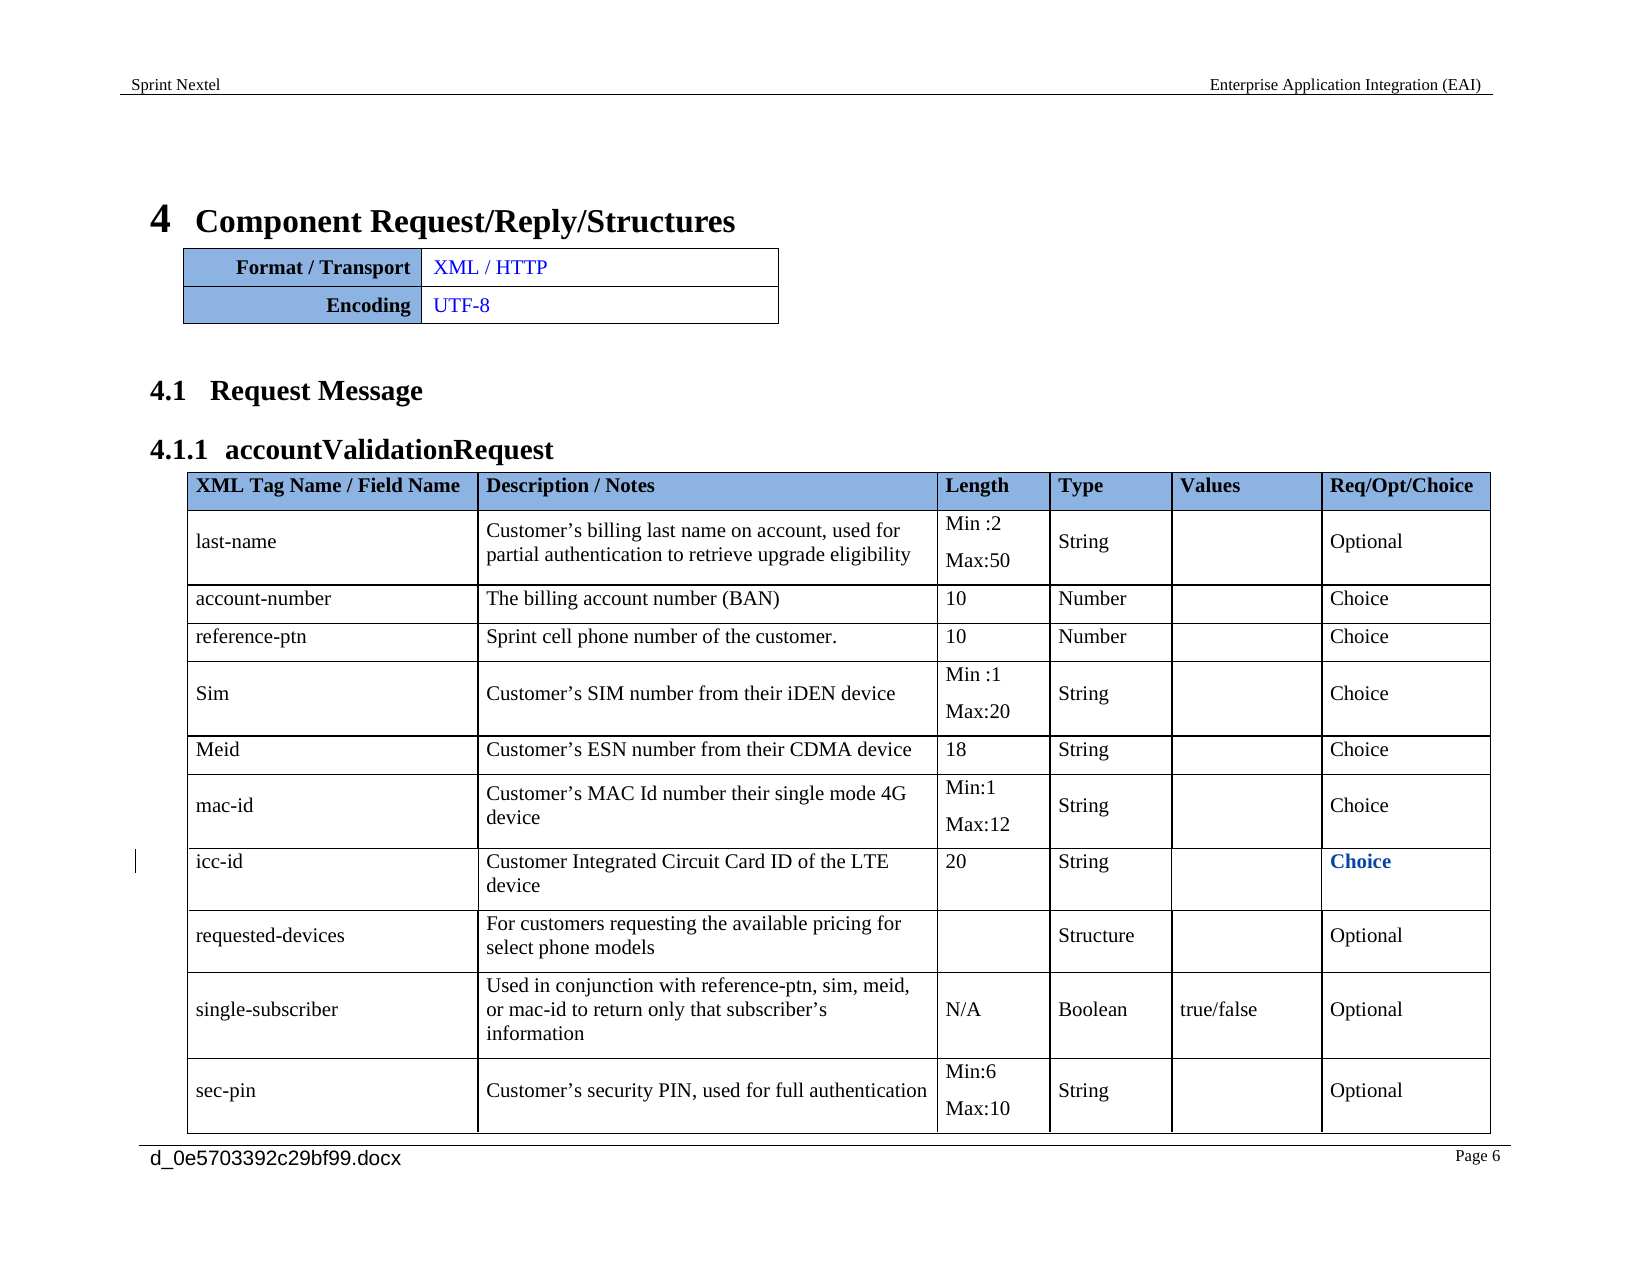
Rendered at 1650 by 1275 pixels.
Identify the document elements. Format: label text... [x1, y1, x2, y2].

table_cell Meid [188, 737, 477, 773]
table_cell true/false [1173, 973, 1321, 1058]
table_cell UTF-8 [422, 287, 778, 323]
table_cell 18 [938, 737, 1049, 773]
table_cell [1173, 911, 1321, 971]
table_cell [1173, 511, 1321, 584]
table_cell The billing account number (BAN) [479, 586, 937, 622]
subtitle Component Request/Reply/Structures [150, 194, 1500, 242]
table_cell Customer’s SIM number from their iDEN device [479, 662, 937, 735]
table_cell Optional [1323, 973, 1490, 1058]
table_cell Sprint cell phone number of the customer. [479, 624, 937, 661]
table_header Format / Transport [184, 249, 421, 286]
table_header Description / Notes [479, 473, 937, 510]
table_cell String [1051, 775, 1171, 848]
table_cell Customer’s security PIN, used for full authentication [479, 1059, 937, 1132]
table_cell [1173, 586, 1321, 622]
table_cell 20 [938, 849, 1049, 910]
table_cell Optional [1323, 1059, 1490, 1132]
table_cell Choice [1323, 737, 1490, 773]
table_cell Number [1051, 624, 1171, 661]
table_cell Customer’s MAC Id number their single mode 4G device [479, 775, 937, 848]
table_cell icc-id [188, 849, 478, 910]
table_cell Optional [1323, 511, 1490, 584]
table_cell N/A [938, 973, 1049, 1058]
table_cell [1173, 1059, 1321, 1132]
table_cell requested-devices [188, 911, 477, 971]
table_cell Choice [1323, 586, 1490, 622]
table_cell String [1051, 849, 1171, 910]
table_header Type [1051, 473, 1171, 510]
table_cell Min :1 Max:20 [938, 662, 1049, 735]
table_cell For customers requesting the available pricing for select phone models [479, 911, 937, 971]
table_header XML Tag Name / Field Name [188, 473, 477, 510]
table_cell mac-id [188, 775, 477, 848]
table_cell [1172, 849, 1321, 910]
table_cell Customer’s ESN number from their CDMA device [479, 737, 937, 773]
table_header Length [938, 473, 1049, 510]
table_cell [1173, 624, 1321, 661]
table_cell 10 [938, 586, 1049, 622]
table_cell [938, 911, 1049, 971]
table_cell account-number [188, 586, 477, 622]
table_cell String [1051, 511, 1171, 584]
table_cell [1173, 737, 1321, 773]
table_cell Min:1 Max:12 [938, 775, 1049, 848]
table_cell last-name [188, 511, 477, 584]
table_cell Choice [1323, 624, 1490, 661]
table_cell String [1051, 737, 1171, 773]
table_header XML / HTTP [422, 249, 778, 286]
table_cell sec-pin [188, 1059, 477, 1132]
table_cell single-subscriber [188, 973, 477, 1058]
subtitle Request Message [150, 373, 1500, 407]
subtitle accountValidationRequest [150, 432, 1500, 465]
table_cell Choice [1322, 849, 1490, 910]
table_cell Min :2 Max:50 [938, 511, 1049, 584]
table_cell Boolean [1051, 973, 1171, 1058]
table_cell reference-ptn [188, 624, 477, 661]
table_cell Customer Integrated Circuit Card ID of the LTE device [479, 849, 937, 910]
table_header Values [1173, 473, 1321, 510]
table_header Req/Opt/Choice [1323, 473, 1490, 510]
table_cell [1173, 775, 1321, 848]
table_cell [1173, 662, 1321, 735]
table_cell Choice [1323, 775, 1490, 848]
table_cell Choice [1323, 662, 1490, 735]
table_cell Number [1051, 586, 1171, 622]
table_cell Optional [1323, 911, 1490, 971]
table_cell Sim [188, 662, 477, 735]
table_cell String [1051, 1059, 1171, 1132]
table_cell Structure [1051, 911, 1171, 971]
table_cell Encoding [184, 287, 421, 323]
table_cell Min:6 Max:10 [938, 1059, 1049, 1132]
table_cell Customer’s billing last name on account, used for partial authentication to retrieve upgrade eligibility [479, 511, 937, 584]
table_cell Used in conjunction with reference-ptn, sim, meid, or mac-id to return only that subscriber’s information [479, 973, 937, 1058]
table_cell 10 [938, 624, 1049, 661]
table_cell String [1051, 662, 1171, 735]
